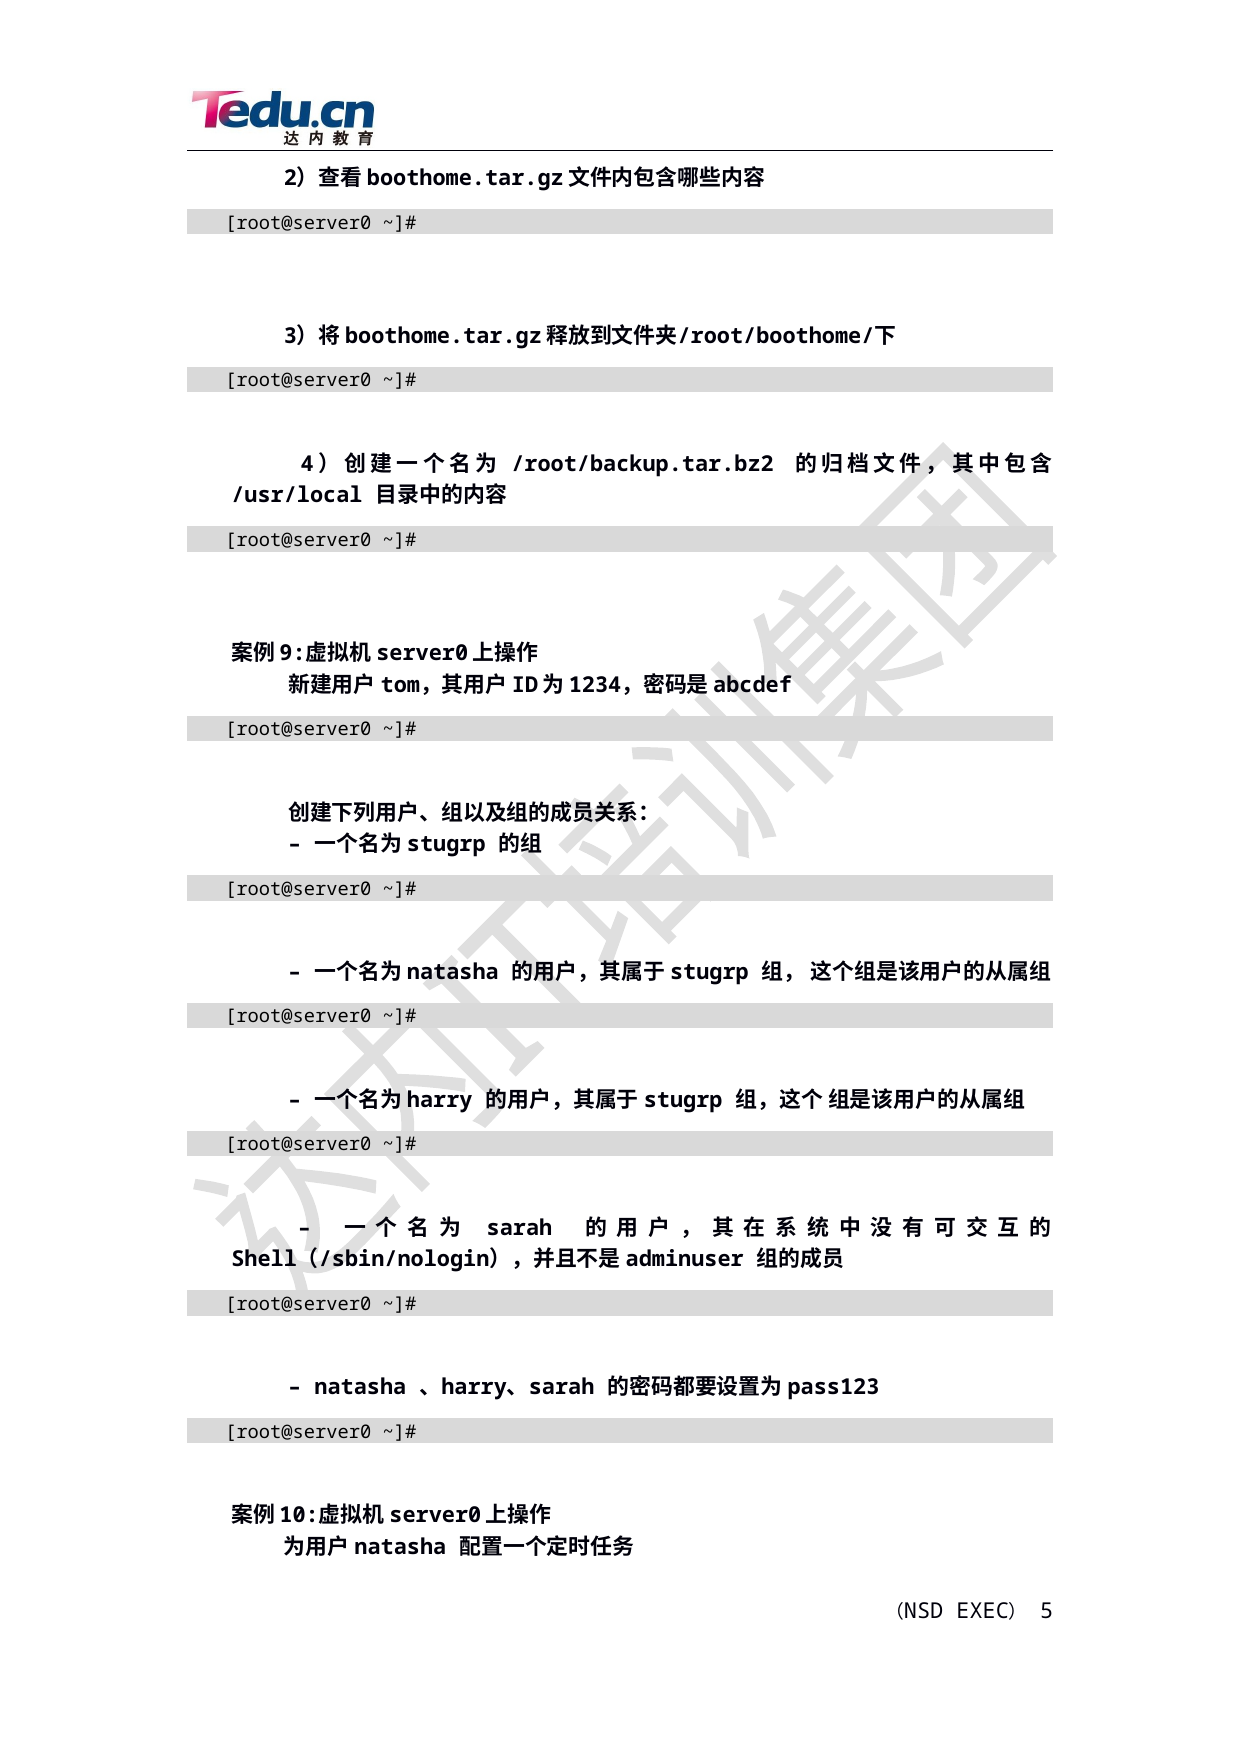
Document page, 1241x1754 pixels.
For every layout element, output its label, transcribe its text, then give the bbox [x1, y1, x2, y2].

text [root@server0 ~]# [187, 209, 1053, 234]
text 为用户 natasha 配置一个定时任务 [231, 1529, 1053, 1561]
text [root@server0 ~]# [187, 1290, 1053, 1316]
text – 一个名为 sarah 的用户，其在系统中没有可交互的 Shell（/sbin/nologin），并且不是 adminuser 组的成员 [231, 1210, 1053, 1273]
text [root@server0 ~]# [187, 367, 1053, 392]
text [root@server0 ~]# [187, 526, 1053, 552]
text – 一个名为 stugrp 的组 [231, 826, 1053, 858]
text [root@server0 ~]# [187, 716, 1053, 741]
text 新建用户 tom，其用户ID为1234，密码是abcdef [231, 667, 1053, 698]
text 创建下列用户、组以及组的成员关系： [231, 794, 1053, 826]
text 案例9:虚拟机 server0上操作 [231, 635, 1053, 667]
text [root@server0 ~]# [187, 1003, 1053, 1028]
text 2）查看boothome.tar.gz文件内包含哪些内容 [231, 160, 1053, 192]
text [root@server0 ~]# [187, 1418, 1053, 1443]
text [root@server0 ~]# [187, 1131, 1053, 1156]
text 3）将boothome.tar.gz释放到文件夹/root/boothome/下 [231, 318, 1053, 349]
text 4）创建一个名为 /root/backup.tar.bz2 的归档文件，其中包含 /usr/local 目录中的内容 [231, 446, 1053, 509]
text – 一个名为 natasha 的用户，其属于 stugrp 组， 这个组是该用户的从属组 [231, 954, 1053, 986]
picture [187, 88, 379, 148]
text [root@server0 ~]# [187, 875, 1053, 901]
text 案例10:虚拟机 server0上操作 [231, 1497, 1053, 1529]
text – 一个名为 harry 的用户，其属于 stugrp 组，这个 组是该用户的从属组 [231, 1082, 1053, 1114]
text – natasha 、harry、sarah 的密码都要设置为 pass123 [231, 1369, 1053, 1401]
